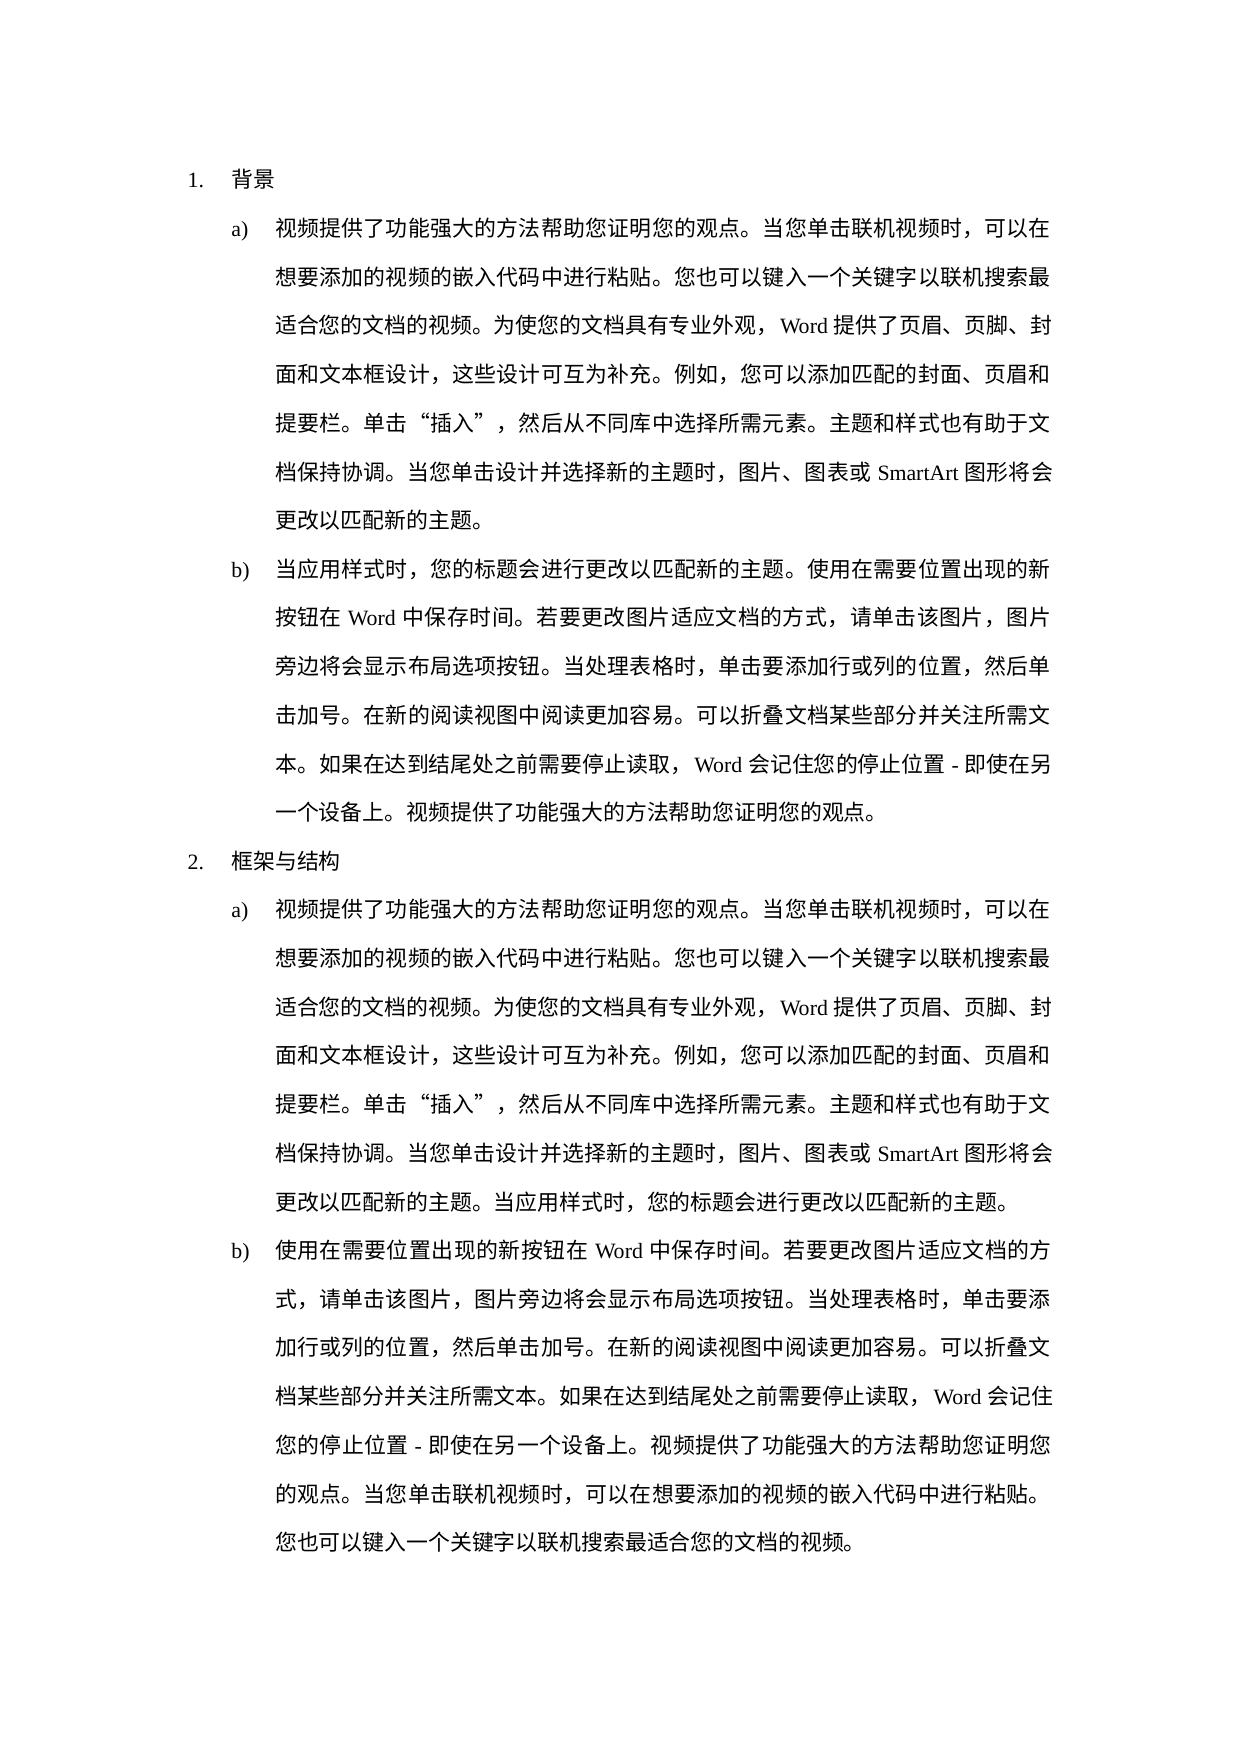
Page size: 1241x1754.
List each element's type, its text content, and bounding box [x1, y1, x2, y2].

list 视频提供了功能强大的方法帮助您证明您的观点。当您单击联机视频时，可以在想要添加的视频的嵌入代码中进行粘贴。您也可以键入一个关键字以联机搜索最适合您的文档的视频。为使您的文档具有专业外观，Word 提供了页眉、页脚、封面和文本框设计，这些设计可互为补充。例如，您可以添加匹配的封面、页眉和提要栏。单击“插入”，然后从不同库中选择所需元素。主题和样式也有助于文档保持协调。当您单击设计并选择新的主题时，图片、图表或 SmartArt 图形将会更改以匹配新的主题。当应用样式时，您的标题会进行更改以匹配新的主题。 [231, 892, 1053, 1217]
list 当应用样式时，您的标题会进行更改以匹配新的主题。使用在需要位置出现的新按钮在 Word 中保存时间。若要更改图片适应文档的方式，请单击该图片，图片旁边将会显示布局选项按钮。当处理表格时，单击要添加行或列的位置，然后单击加号。在新的阅读视图中阅读更加容易。可以折叠文档某些部分并关注所需文本。如果在达到结尾处之前需要停止读取，Word 会记住您的停止位置 - 即使在另一个设备上。视频提供了功能强大的方法帮助您证明您的观点。 [231, 551, 1053, 827]
list 视频提供了功能强大的方法帮助您证明您的观点。当您单击联机视频时，可以在想要添加的视频的嵌入代码中进行粘贴。您也可以键入一个关键字以联机搜索最适合您的文档的视频。为使您的文档具有专业外观，Word 提供了页眉、页脚、封面和文本框设计，这些设计可互为补充。例如，您可以添加匹配的封面、页眉和提要栏。单击“插入”，然后从不同库中选择所需元素。主题和样式也有助于文档保持协调。当您单击设计并选择新的主题时，图片、图表或 SmartArt 图形将会更改以匹配新的主题。 [231, 210, 1053, 535]
list 框架与结构 [187, 843, 1053, 876]
list 使用在需要位置出现的新按钮在 Word 中保存时间。若要更改图片适应文档的方式，请单击该图片，图片旁边将会显示布局选项按钮。当处理表格时，单击要添加行或列的位置，然后单击加号。在新的阅读视图中阅读更加容易。可以折叠文档某些部分并关注所需文本。如果在达到结尾处之前需要停止读取，Word 会记住您的停止位置 - 即使在另一个设备上。视频提供了功能强大的方法帮助您证明您的观点。当您单击联机视频时，可以在想要添加的视频的嵌入代码中进行粘贴。您也可以键入一个关键字以联机搜索最适合您的文档的视频。 [231, 1232, 1053, 1557]
list 背景 [187, 162, 1053, 194]
